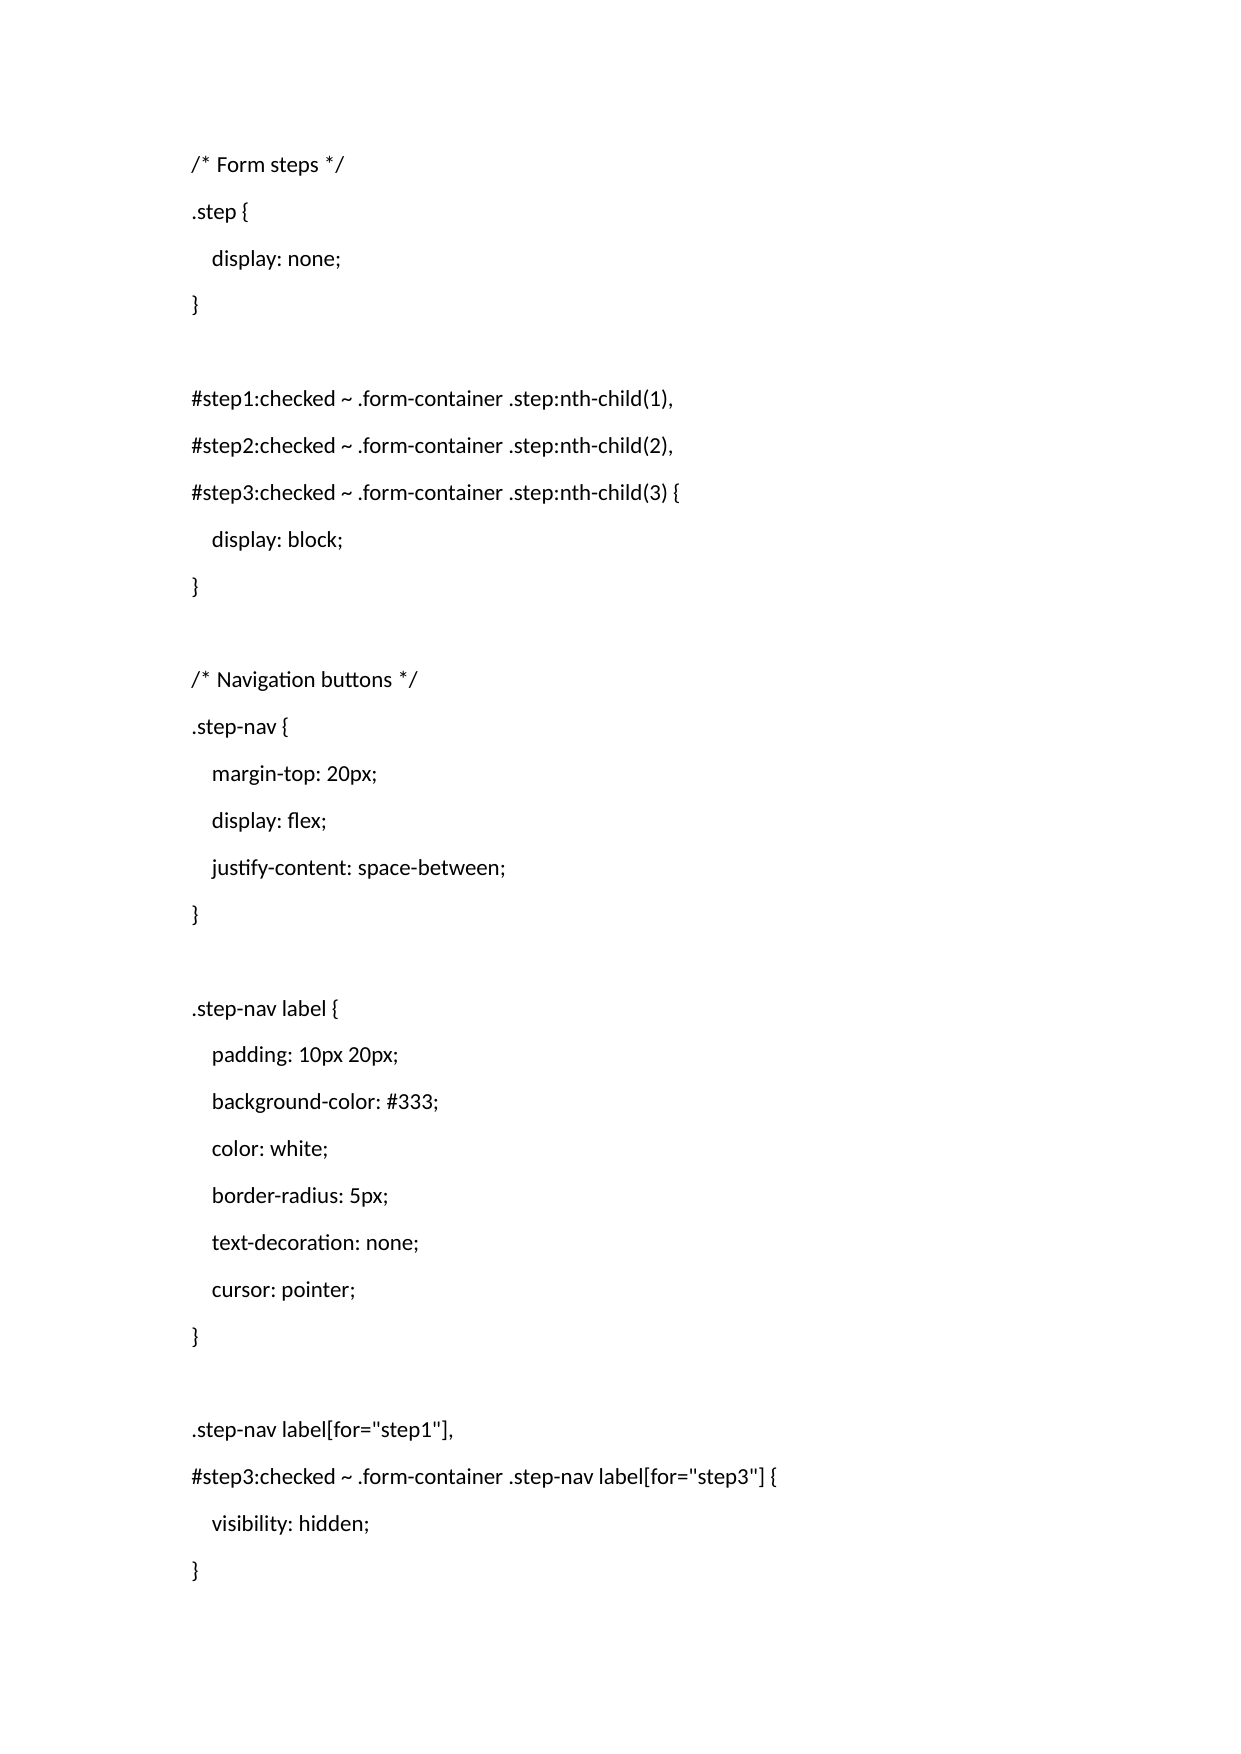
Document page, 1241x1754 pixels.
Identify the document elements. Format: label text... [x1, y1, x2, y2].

text } [150, 900, 1090, 928]
text cursor: pointer; [150, 1275, 1090, 1303]
text .step-nav label { [150, 994, 1090, 1022]
text background-color: #333; [150, 1087, 1090, 1116]
text .step-nav label[for="step1"], [150, 1416, 1090, 1444]
text text-decoration: none; [150, 1228, 1090, 1256]
text border-radius: 5px; [150, 1181, 1090, 1209]
text /* Form steps */ [150, 150, 1090, 178]
text #step3:checked ~ .form-container .step-nav label[for="step3"] { [150, 1462, 1090, 1491]
text #step3:checked ~ .form-container .step:nth-child(3) { [150, 478, 1090, 506]
text color: white; [150, 1134, 1090, 1162]
text display: none; [150, 244, 1090, 272]
text } [150, 572, 1090, 600]
text .step-nav { [150, 712, 1090, 741]
text } [150, 291, 1090, 319]
text .step { [150, 197, 1090, 225]
text display: flex; [150, 806, 1090, 834]
text margin-top: 20px; [150, 759, 1090, 787]
text /* Navigation buttons */ [150, 666, 1090, 694]
text padding: 10px 20px; [150, 1041, 1090, 1069]
text #step2:checked ~ .form-container .step:nth-child(2), [150, 431, 1090, 459]
text } [150, 1322, 1090, 1350]
text visibility: hidden; [150, 1509, 1090, 1537]
text justify-content: space-between; [150, 853, 1090, 881]
text display: block; [150, 525, 1090, 553]
text } [150, 1556, 1090, 1584]
text #step1:checked ~ .form-container .step:nth-child(1), [150, 384, 1090, 412]
